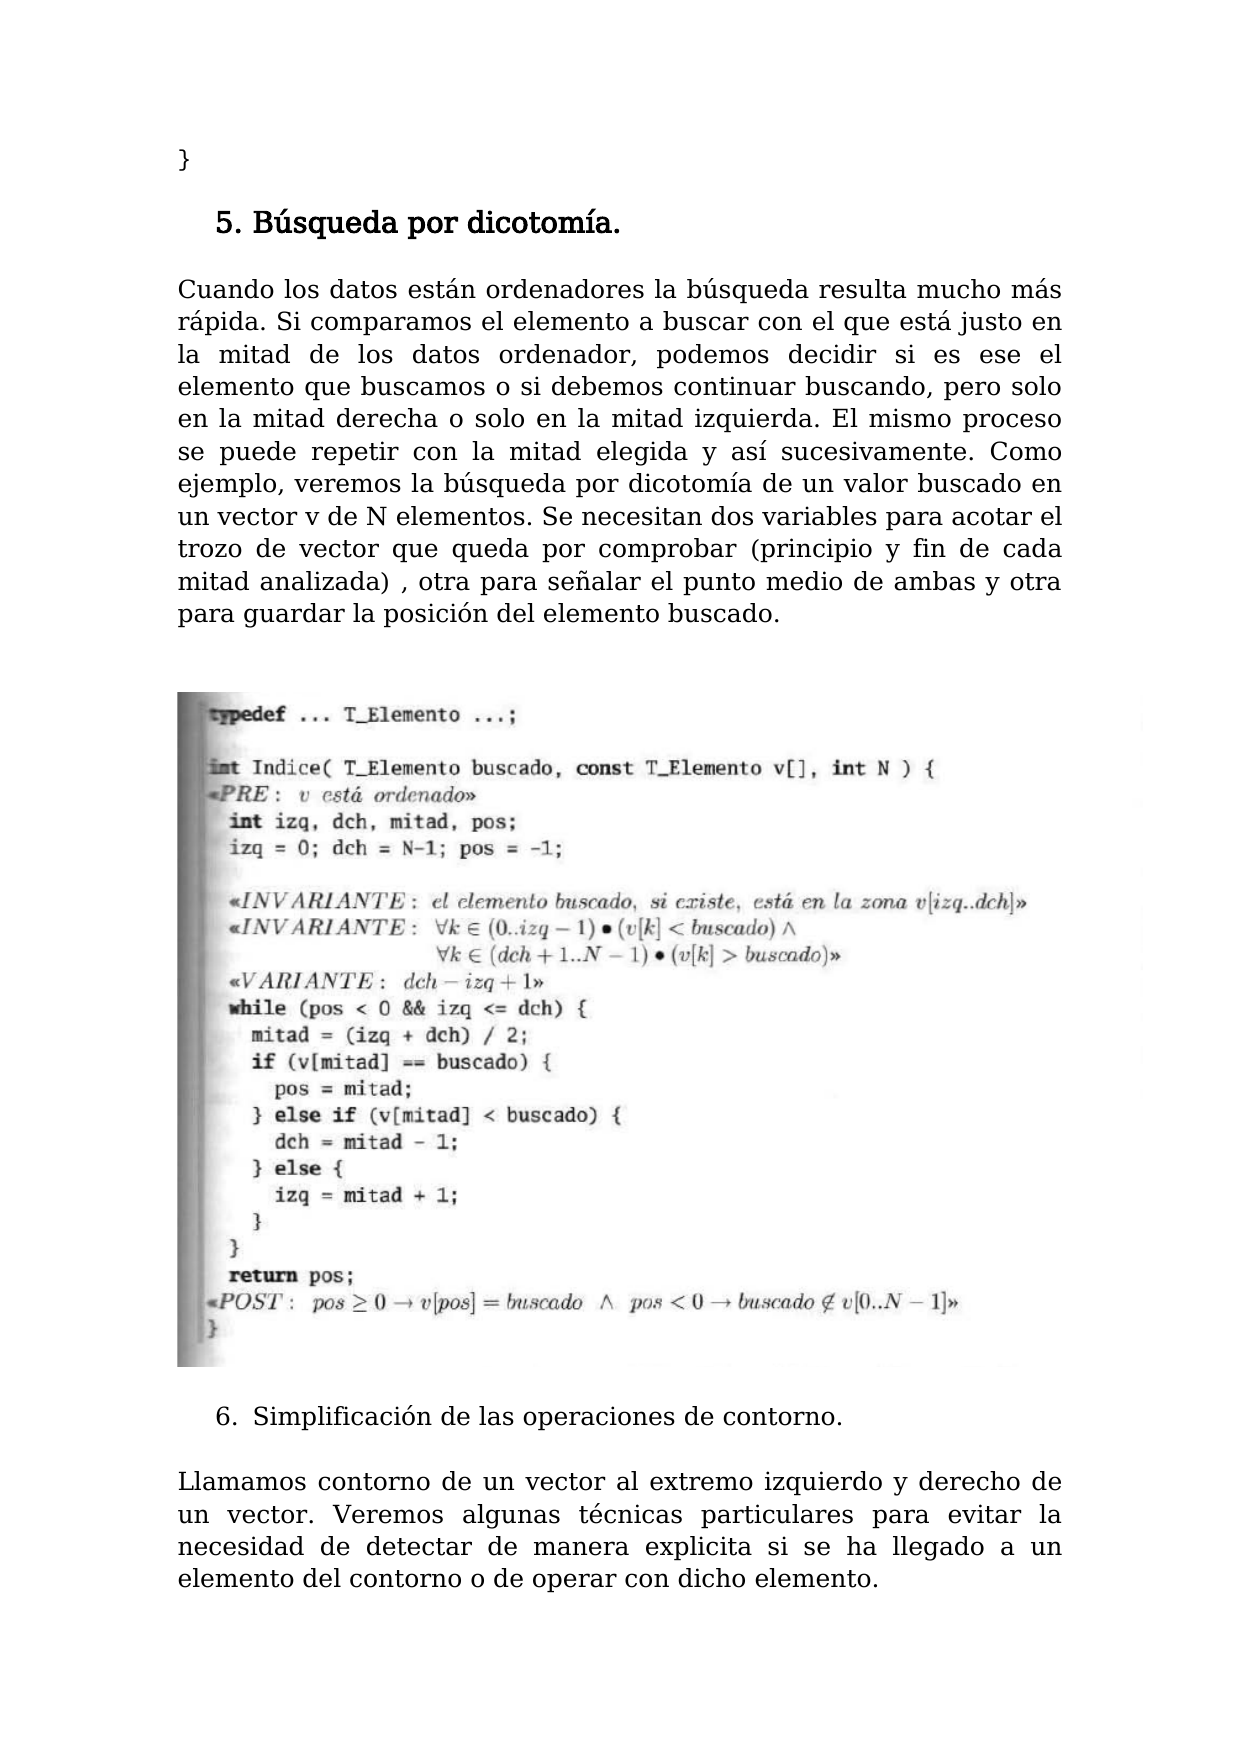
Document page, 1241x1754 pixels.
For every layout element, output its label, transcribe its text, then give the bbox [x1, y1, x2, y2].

list Simplificación de las operaciones de contorno. [215, 1401, 1063, 1431]
text } [177, 148, 1063, 173]
text Cuando los datos están ordenadores la búsqueda resulta mucho más rápida. Si comparamos el elemento a buscar con el que está justo en la mitad de los datos ordenador, podemos decidir si es ese el elemento que buscamos o si debemos continuar buscando, pero solo en la mitad derecha o solo en la mitad izquierda. El mismo proceso se puede repetir con la mitad elegida y así sucesivamente. Como ejemplo, veremos la búsqueda por dicotomía de un valor buscado en un vector v de N elementos. Se necesitan dos variables para acotar el trozo de vector que queda por comprobar (principio y fin de cada mitad analizada) , otra para señalar el punto medio de ambas y otra para guardar la posición del elemento buscado. [177, 273, 1063, 627]
list Búsqueda por dicotomía. [215, 203, 1063, 238]
picture [177, 692, 1144, 1367]
text Llamamos contorno de un vector al extremo izquierdo y derecho de un vector. Veremos algunas técnicas particulares para evitar la necesidad de detectar de manera explicita si se ha llegado a un elemento del contorno o de operar con dicho elemento. [177, 1466, 1063, 1593]
